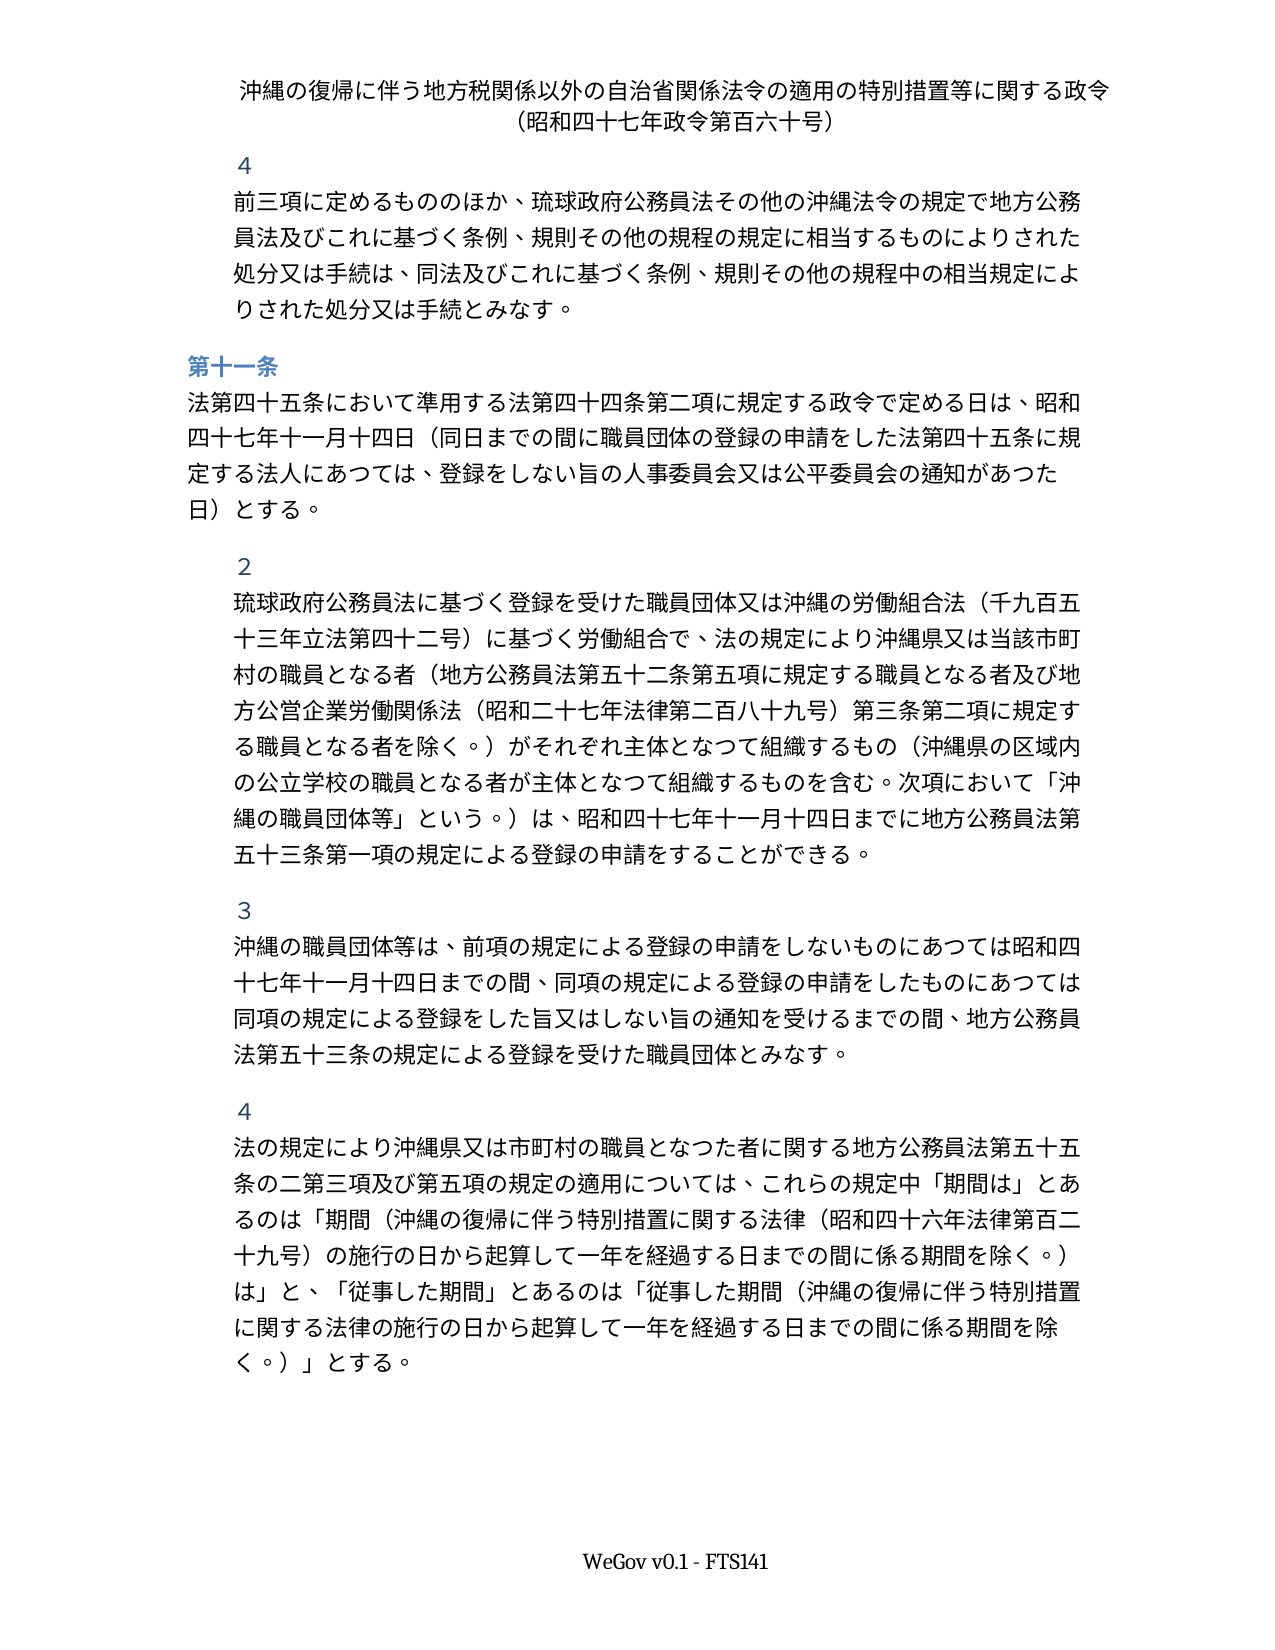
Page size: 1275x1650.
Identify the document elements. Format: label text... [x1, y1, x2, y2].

text 沖縄の職員団体等は、前項の規定による登録の申請をしないものにあつては昭和四十七年十一月十四日までの間、同項の規定による登録の申請をしたものにあつては同項の規定による登録をした旨又はしない旨の通知を受けるまでの間、地方公務員法第五十三条の規定による登録を受けた職員団体とみなす。 [233, 931, 1087, 1070]
subtitle ３ [233, 895, 1087, 927]
subtitle ４ [233, 150, 1087, 181]
subtitle 第十一条 [187, 351, 1087, 382]
text 法の規定により沖縄県又は市町村の職員となつた者に関する地方公務員法第五十五条の二第三項及び第五項の規定の適用については、これらの規定中「期間は」とあるのは「期間（沖縄の復帰に伴う特別措置に関する法律（昭和四十六年法律第百二十九号）の施行の日から起算して一年を経過する日までの間に係る期間を除く。）は」と、「従事した期間」とあるのは「従事した期間（沖縄の復帰に伴う特別措置に関する法律の施行の日から起算して一年を経過する日までの間に係る期間を除く。）」とする。 [233, 1132, 1087, 1379]
subtitle ２ [233, 551, 1087, 582]
text 琉球政府公務員法に基づく登録を受けた職員団体又は沖縄の労働組合法（千九百五十三年立法第四十二号）に基づく労働組合で、法の規定により沖縄県又は当該市町村の職員となる者（地方公務員法第五十二条第五項に規定する職員となる者及び地方公営企業労働関係法（昭和二十七年法律第二百八十九号）第三条第二項に規定する職員となる者を除く。）がそれぞれ主体となつて組織するもの（沖縄県の区域内の公立学校の職員となる者が主体となつて組織するものを含む。次項において「沖縄の職員団体等」という。）は、昭和四十七年十一月十四日までに地方公務員法第五十三条第一項の規定による登録の申請をすることができる。 [233, 587, 1087, 870]
text 前三項に定めるもののほか、琉球政府公務員法その他の沖縄法令の規定で地方公務員法及びこれに基づく条例、規則その他の規程の規定に相当するものによりされた処分又は手続は、同法及びこれに基づく条例、規則その他の規程中の相当規定によりされた処分又は手続とみなす。 [233, 186, 1087, 325]
text 法第四十五条において準用する法第四十四条第二項に規定する政令で定める日は、昭和四十七年十一月十四日（同日までの間に職員団体の登録の申請をした法第四十五条に規定する法人にあつては、登録をしない旨の人事委員会又は公平委員会の通知があつた日）とする。 [187, 386, 1087, 526]
subtitle ４ [233, 1096, 1087, 1127]
